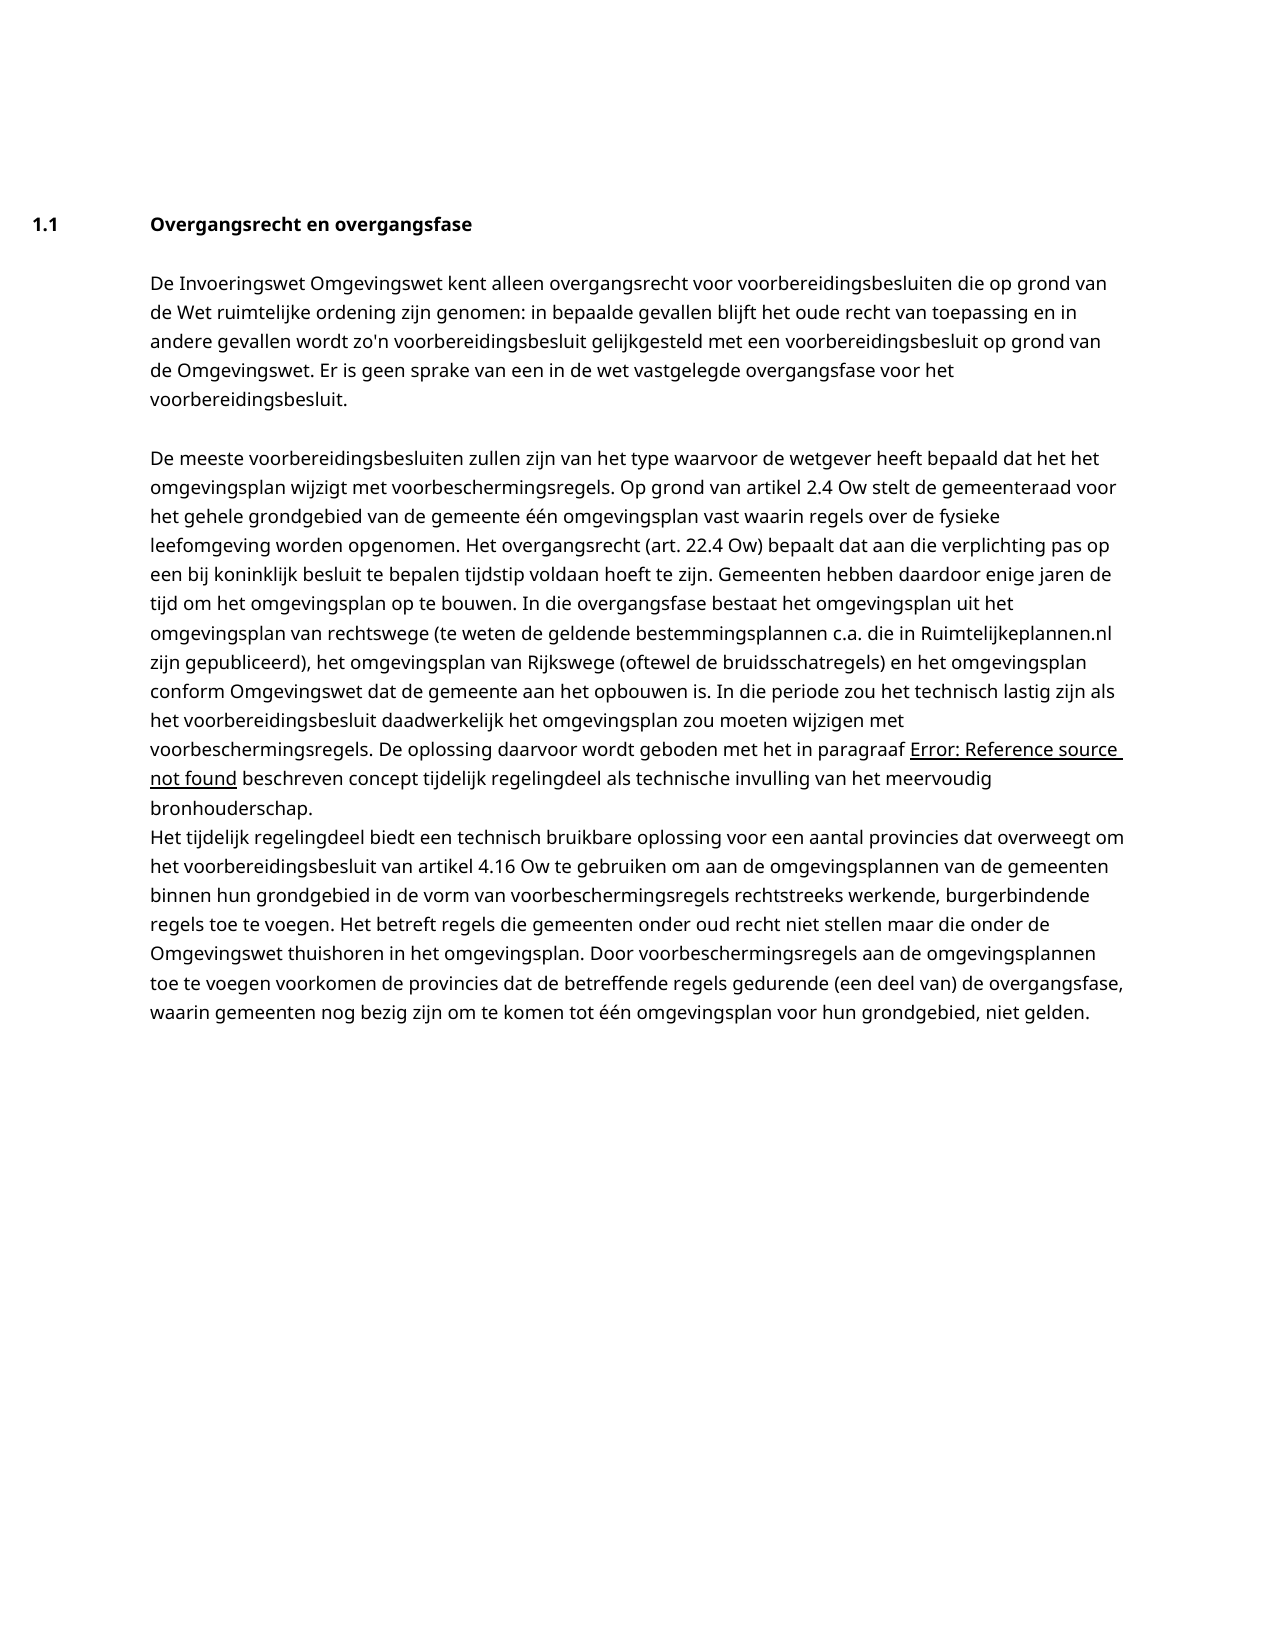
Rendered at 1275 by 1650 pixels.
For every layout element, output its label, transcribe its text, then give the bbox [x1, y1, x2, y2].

text De Invoeringswet Omgevingswet kent alleen overgangsrecht voor voorbereidingsbesluiten die op grond van de Wet ruimtelijke ordening zijn genomen: in bepaalde gevallen blijft het oude recht van toepassing en in andere gevallen wordt zo'n voorbereidingsbesluit gelijkgesteld met een op grond van de Omgevingswet. Er is geen sprake van een in de wet vastgelegde overgangsfase voor het voorbereidingsbesluit. [150, 267, 1125, 412]
text Het tijdelijk regelingdeel biedt een technisch bruikbare oplossing voor een aantal provincies dat overweegt om van artikel 4.16 Ow te gebruiken om aan de omgevingsplannen van de gemeenten binnen hun grondgebied in de vorm van voorbeschermingsregels rechtstreeks werkende, burgerbindende regels toe te voegen. Het betreft regels die gemeenten onder oud recht niet stellen maar die onder de Omgevingswet thuishoren in het omgevingsplan. Door voorbeschermingsregels aan de omgevingsplannen toe te voegen voorkomen de provincies dat de betreffende regels gedurende (een deel van) de overgangsfase, waarin gemeenten nog bezig zijn om te komen tot één omgevingsplan voor hun grondgebied, niet gelden. [150, 821, 1125, 1025]
subtitle Overgangsrecht en overgangsfase [32, 208, 1125, 237]
